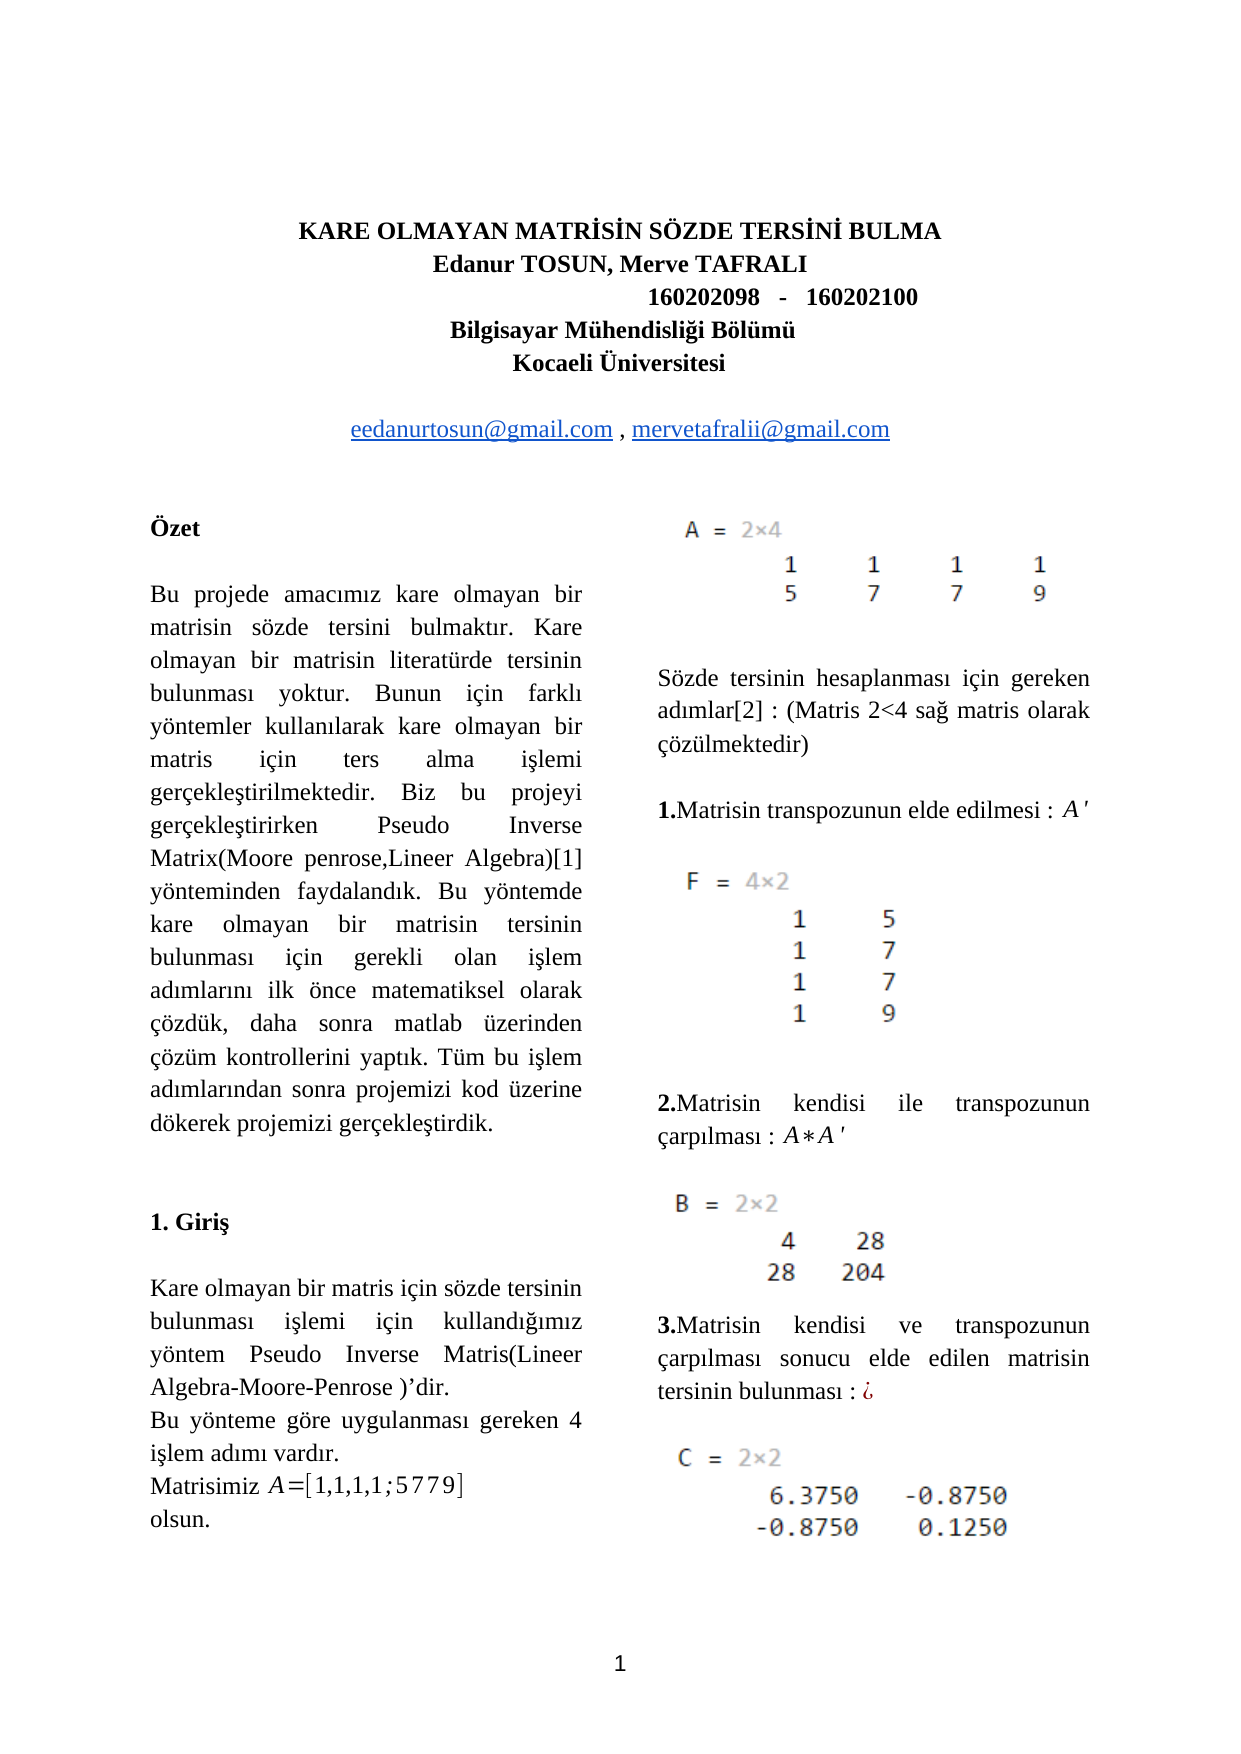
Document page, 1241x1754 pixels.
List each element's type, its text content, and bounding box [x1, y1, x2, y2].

text eedanurtosun@gmail.com , mervetafralii@gmail.com [150, 414, 1090, 443]
text Kare olmayan bir matris için sözde tersinin bulunması işlemi için kullandığımız yöntem Pseudo Inverse Matris(Lineer Algebra-Moore-Penrose )’dir. [150, 1273, 582, 1401]
text Özet [150, 513, 582, 542]
text 1. Giriş [150, 1207, 582, 1235]
text Bu projede amacımız kare olmayan bir matrisin sözde tersini bulmaktır. Kare olmayan bir matrisin literatürde tersinin bulunması yoktur. Bunun için farklı yöntemler kullanılarak kare olmayan bir matris için ters alma işlemi gerçekleştirilmektedir. Biz bu projeyi gerçekleştirirken Pseudo Inverse Matrix(Moore penrose,Lineer Algebra)[1] yönteminden faydalandık. Bu yöntemde kare olmayan bir matrisin tersinin bulunması için gerekli olan işlem adımlarını ilk önce matematiksel olarak çözdük, daha sonra matlab üzerinden çözüm kontrollerini yaptık. Tüm bu işlem adımlarından sonra projemizi kod üzerine dökerek projemizi gerçekleştirdik. [150, 579, 582, 1136]
text Matrisimiz [150, 1471, 582, 1499]
text Bilgisayar Mühendisliği Bölümü [375, 315, 1090, 344]
text Bu yönteme göre uygulanması gereken 4 işlem adımı vardır. [150, 1405, 582, 1467]
text KARE OLMAYAN MATRİSİN SÖZDE TERSİNİ BULMA [150, 216, 1090, 245]
text Kocaeli Üniversitesi [375, 348, 1090, 377]
text Edanur TOSUN, Merve TAFRALI [150, 249, 1090, 278]
text 1.Matrisin transpozunun elde edilmesi : [657, 795, 1090, 823]
picture [657, 1442, 1041, 1563]
text 160202098 - 160202100 [450, 282, 1090, 311]
picture [657, 1187, 961, 1306]
text Sözde tersinin hesaplanması için gereken adımlar[2] : (Matris 2<4 sağ matris olarak çözülmektedir) [657, 663, 1090, 757]
picture [657, 860, 963, 1052]
picture [657, 513, 1091, 626]
text 2.Matrisin kendisi ile transpozunun çarpılması : [657, 1088, 1090, 1150]
text 3.Matrisin kendisi ve transpozunun çarpılması sonucu elde edilen matrisin tersinin bulunması : [657, 1310, 1090, 1405]
text olsun. [150, 1504, 582, 1533]
